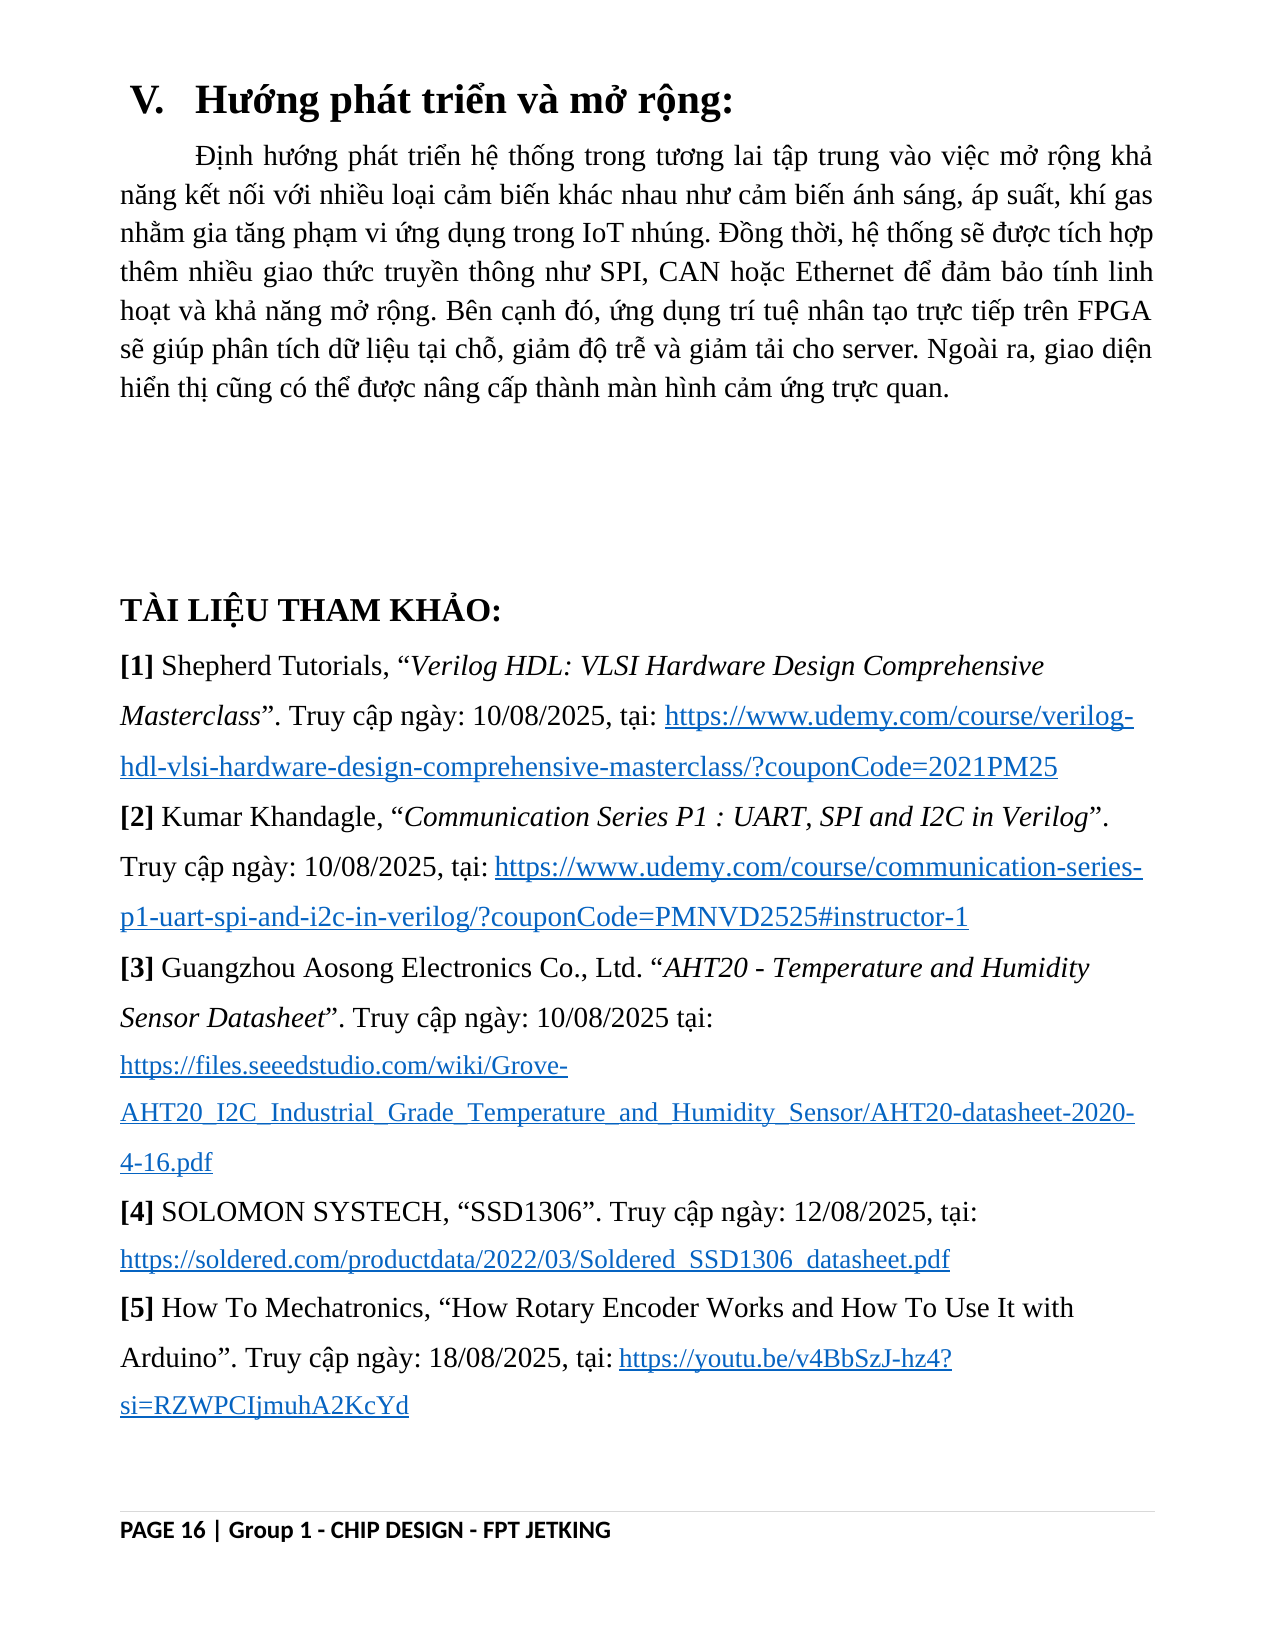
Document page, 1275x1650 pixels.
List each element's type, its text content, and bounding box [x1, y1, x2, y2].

text [4] SOLOMON SYSTECH, “SSD1306”. Truy cập ngày: 12/08/2025, tại: https://soldered.com/productdata/2022/03/Soldered_SSD1306_datasheet.pdf [120, 1194, 1155, 1274]
text [5] How To Mechatronics, “How Rotary Encoder Works and How To Use It with Arduino”. Truy cập ngày: 18/08/2025, tại: https://youtu.be/v4BbSzJ-hz4?si=RZWPCIjmuhA2KcYd [120, 1290, 1155, 1420]
text [1] Shepherd Tutorials, “Verilog HDL: VLSI Hardware Design Comprehensive Masterclass”. Truy cập ngày: 10/08/2025, tại: https://www.udemy.com/course/verilog-hdl-vlsi-hardware-design-comprehensive-masterclass/?couponCode=2021PM25 [120, 648, 1155, 782]
text TÀI LIỆU THAM KHẢO: [120, 591, 1155, 629]
text [2] Kumar Khandagle, “Communication Series P1 : UART, SPI and I2C in Verilog”. Truy cập ngày: 10/08/2025, tại: https://www.udemy.com/course/communication-series-p1-uart-spi-and-i2c-in-verilog/?couponCode=PMNVD2525#instructor-1 [120, 799, 1155, 933]
text [3] Guangzhou Aosong Electronics Co., Ltd. “AHT20 - Temperature and Humidity Sensor Datasheet”. Truy cập ngày: 10/08/2025 tại: https://files.seeedstudio.com/wiki/Grove-AHT20_I2C_Industrial_Grade_Temperature_and_Humidity_Sensor/AHT20-datasheet-2020-4-16.pdf [120, 950, 1155, 1177]
subtitle Hướng phát triển và mở rộng: [129, 75, 1155, 123]
text Định hướng phát triển hệ thống trong tương lai tập trung vào việc mở rộng khả năng kết nối với nhiều loại cảm biến khác nhau như cảm biến ánh sáng, áp suất, khí gas nhằm gia tăng phạm vi ứng dụng trong IoT nhúng. Đồng thời, hệ thống sẽ được tích hợp thêm nhiều giao thức truyền thông như SPI, CAN hoặc Ethernet để đảm bảo tính linh hoạt và khả năng mở rộng. Bên cạnh đó, ứng dụng trí tuệ nhân tạo trực tiếp trên FPGA sẽ giúp phân tích dữ liệu tại chỗ, giảm độ trễ và giảm tải cho server. Ngoài ra, giao diện hiển thị cũng có thể được nâng cấp thành màn hình cảm ứng trực quan. [120, 138, 1155, 403]
